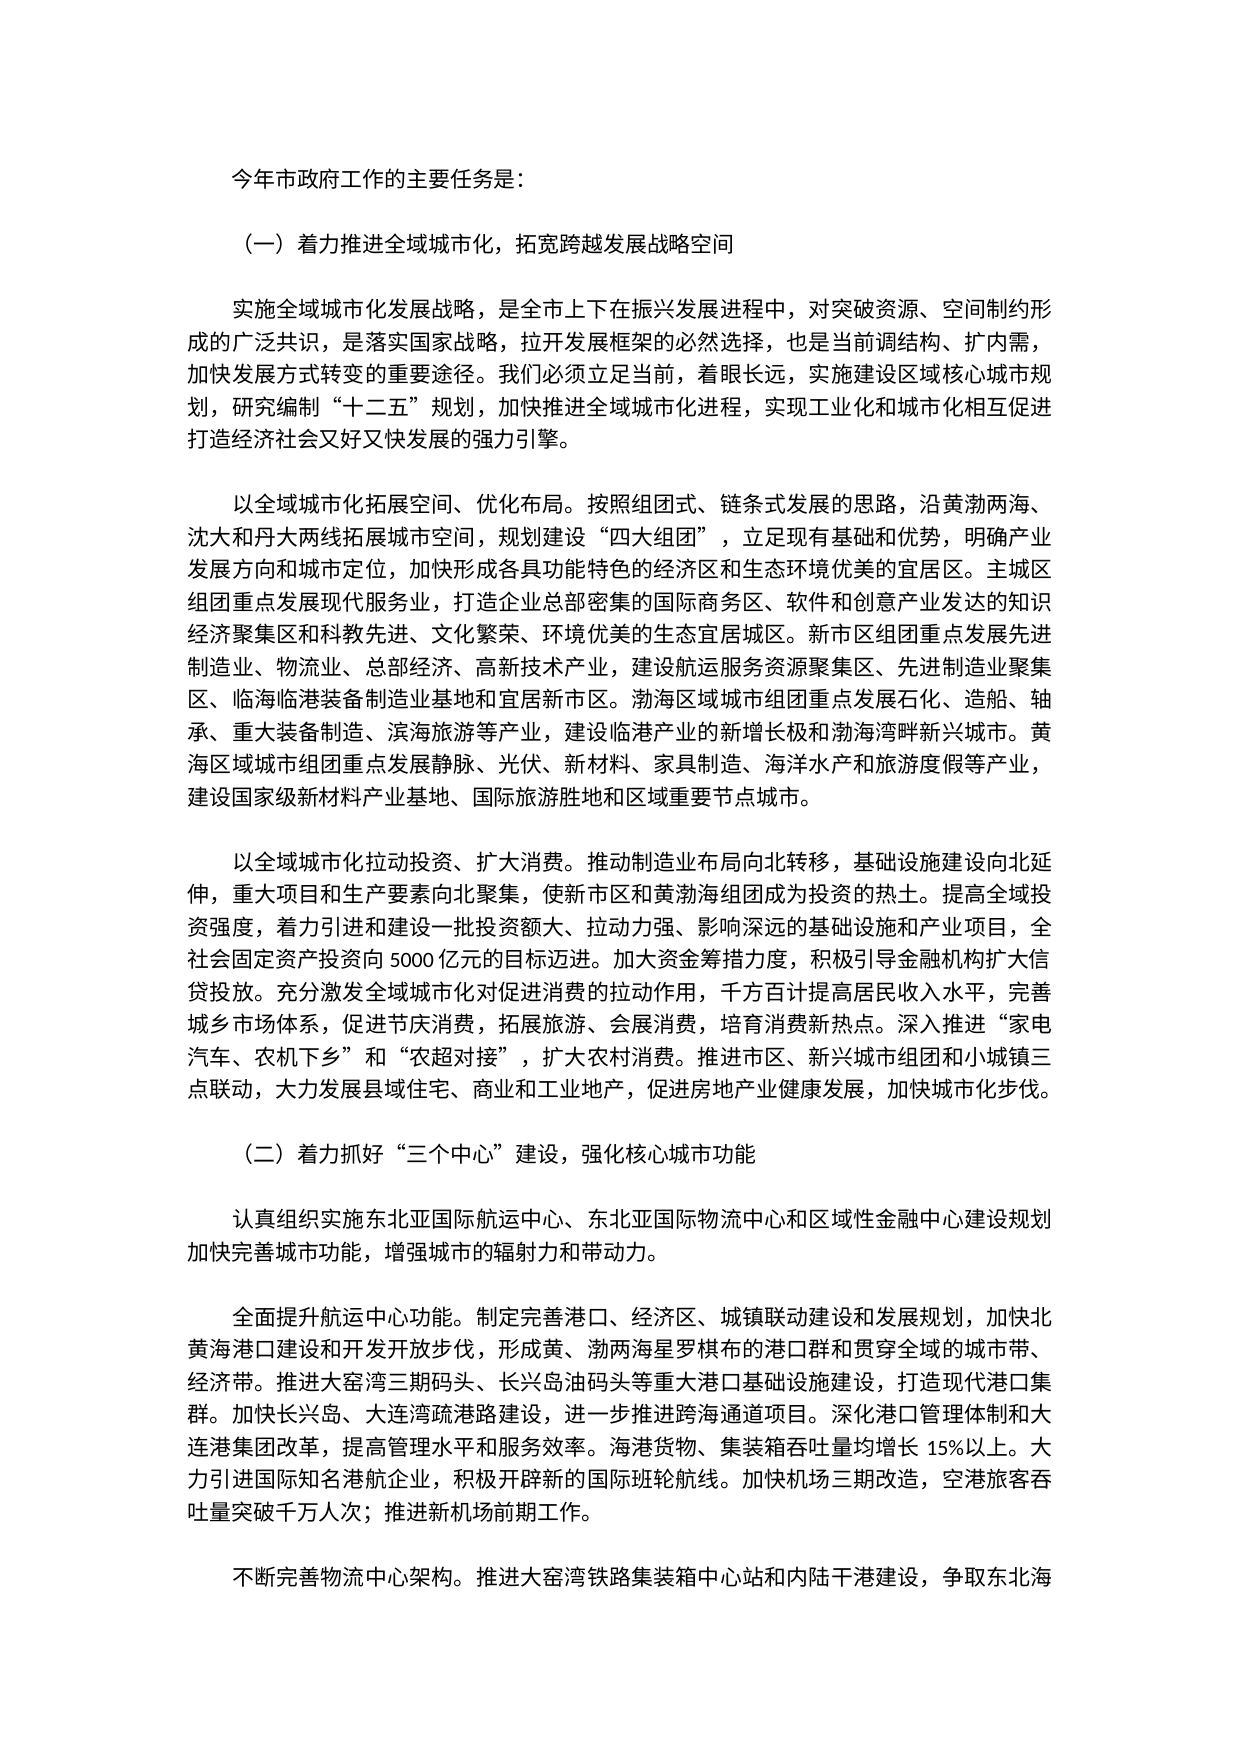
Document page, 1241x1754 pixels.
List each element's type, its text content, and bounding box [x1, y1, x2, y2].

text （二）着力抓好“三个中心”建设，强化核心城市功能 [187, 1137, 1053, 1169]
text （一）着力推进全域城市化，拓宽跨越发展战略空间 [187, 227, 1053, 259]
text 以全域城市化拉动投资、扩大消费。推动制造业布局向北转移，基础设施建设向北延伸，重大项目和生产要素向北聚集，使新市区和黄渤海组团成为投资的热土。提高全域投资强度，着力引进和建设一批投资额大、拉动力强、影响深远的基础设施和产业项目，全社会固定资产投资向5000亿元的目标迈进。加大资金筹措力度，积极引导金融机构扩大信贷投放。充分激发全域城市化对促进消费的拉动作用，千方百计提高居民收入水平，完善城乡市场体系，促进节庆消费，拓展旅游、会展消费，培育消费新热点。深入推进“家电、汽车、农机下乡”和“农超对接”，扩大农村消费。推进市区、新兴城市组团和小城镇三点联动，大力发展县域住宅、商业和工业地产，促进房地产业健康发展，加快城市化步伐。 [187, 844, 1053, 1104]
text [187, 1559, 1053, 1592]
text 实施全域城市化发展战略，是全市上下在振兴发展进程中，对突破资源、空间制约形成的广泛共识，是落实国家战略，拉开发展框架的必然选择，也是当前调结构、扩内需，加快发展方式转变的重要途径。我们必须立足当前，着眼长远，实施建设区域核心城市规划，研究编制“十二五”规划，加快推进全域城市化进程，实现工业化和城市化相互促进，打造经济社会又好又快发展的强力引擎。 [187, 292, 1053, 454]
text 以全域城市化拓展空间、优化布局。按照组团式、链条式发展的思路，沿黄渤两海、沈大和丹大两线拓展城市空间，规划建设“四大组团”，立足现有基础和优势，明确产业发展方向和城市定位，加快形成各具功能特色的经济区和生态环境优美的宜居区。主城区组团重点发展现代服务业，打造企业总部密集的国际商务区、软件和创意产业发达的知识经济聚集区和科教先进、文化繁荣、环境优美的生态宜居城区。新市区组团重点发展先进制造业、物流业、总部经济、高新技术产业，建设航运服务资源聚集区、先进制造业聚集区、临海临港装备制造业基地和宜居新市区。渤海区域城市组团重点发展石化、造船、轴承、重大装备制造、滨海旅游等产业，建设临港产业的新增长极和渤海湾畔新兴城市。黄海区域城市组团重点发展静脉、光伏、新材料、家具制造、海洋水产和旅游度假等产业，建设国家级新材料产业基地、国际旅游胜地和区域重要节点城市。 [187, 487, 1053, 812]
text 今年市政府工作的主要任务是： [187, 162, 1053, 194]
text 认真组织实施东北亚国际航运中心、东北亚国际物流中心和区域性金融中心建设规划，加快完善城市功能，增强城市的辐射力和带动力。 [187, 1202, 1053, 1267]
text 全面提升航运中心功能。制定完善港口、经济区、城镇联动建设和发展规划，加快北黄海港口建设和开发开放步伐，形成黄、渤两海星罗棋布的港口群和贯穿全域的城市带、经济带。推进大窑湾三期码头、长兴岛油码头等重大港口基础设施建设，打造现代港口集群。加快长兴岛、大连湾疏港路建设，进一步推进跨海通道项目。深化港口管理体制和大连港集团改革，提高管理水平和服务效率。海港货物、集装箱吞吐量均增长15%以上。大力引进国际知名港航企业，积极开辟新的国际班轮航线。加快机场三期改造，空港旅客吞吐量突破千万人次；推进新机场前期工作。 [187, 1299, 1053, 1527]
